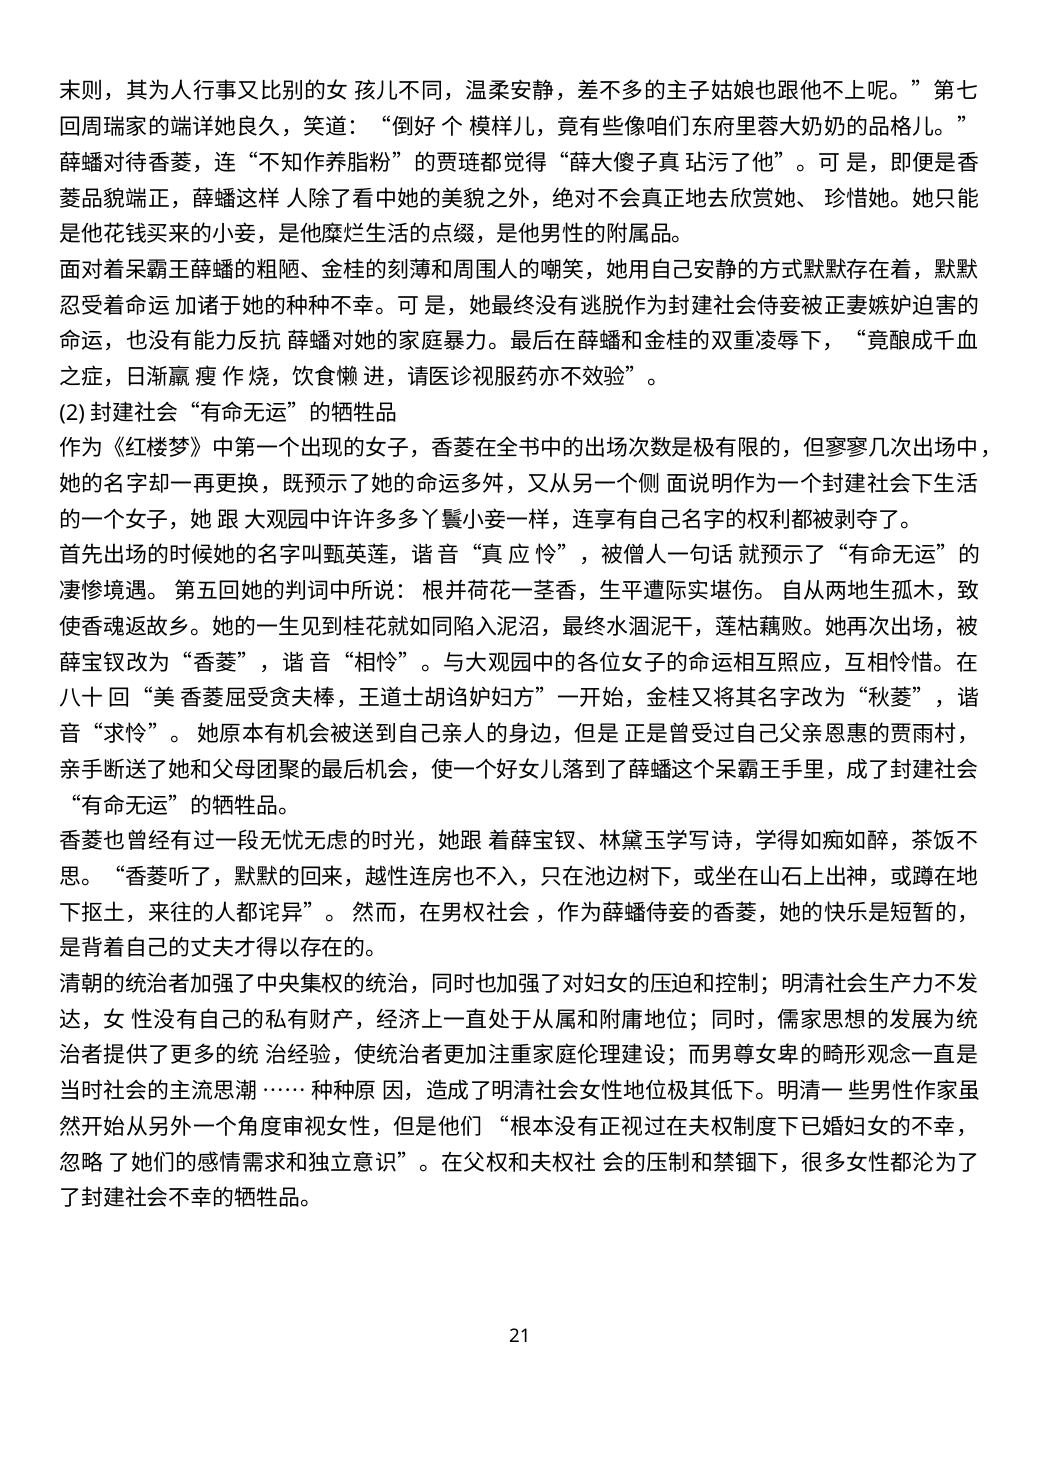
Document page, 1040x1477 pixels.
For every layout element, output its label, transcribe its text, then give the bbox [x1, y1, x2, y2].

text 作为《红楼梦》中第一个出现的女子，香菱在全书中的出场次数是极有限的，但寥寥几次出场中，她的名字却一再更换，既预示了她的命运多舛，又从另一个侧 面说明作为一个封建社会下生活的一个女子，她 跟 大观园中许许多多丫鬟小妾一样，连享有自己名字的权利都被剥夺了。 [59, 430, 980, 534]
text 清朝的统治者加强了中央集权的统治，同时也加强了对妇女的压迫和控制；明清社会生产力不发达，女 性没有自己的私有财产，经济上一直处于从属和附庸地位；同时，儒家思想的发展为统治者提供了更多的统 治经验，使统治者更加注重家庭伦理建设；而男尊女卑的畸形观念一直是当时社会的主流思潮 …… 种种原 因，造成了明清社会女性地位极其低下。明清一 些男性作家虽然开始从另外一个角度审视女性，但是他们 “根本没有正视过在夫权制度下已婚妇女的不幸，忽略 了她们的感情需求和独立意识”。在父权和夫权社 会的压制和禁锢下，很多女性都沦为了了封建社会不幸的牺牲品。 [59, 966, 980, 1212]
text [59, 73, 980, 248]
text (2) 封建社会“有命无运”的牺牲品 [59, 394, 980, 427]
text 面对着呆霸王薛蟠的粗陋、金桂的刻薄和周围人的嘲笑，她用自己安静的方式默默存在着，默默忍受着命运 加诸于她的种种不幸。可 是，她最终没有逃脱作为封建社会侍妾被正妻嫉妒迫害的命运，也没有能力反抗 薛蟠对她的家庭暴力。最后在薛蟠和金桂的双重凌辱下，“竟酿成千血之症，日渐羸 瘦 作 烧，饮食懒 进，请医诊视服药亦不效验”。 [59, 252, 980, 391]
text 首先出场的时候她的名字叫甄英莲，谐 音“真 应 怜”，被僧人一句话 就预示了“有命无运”的凄惨境遇。 第五回她的判词中所说： 根并荷花一茎香，生平遭际实堪伤。 自从两地生孤木，致使香魂返故乡。她的一生见到桂花就如同陷入泥沼，最终水涸泥干，莲枯藕败。她再次出场，被薛宝钗改为“香菱”，谐 音“相怜”。与大观园中的各位女子的命运相互照应，互相怜惜。在八十 回“美 香菱屈受贪夫棒，王道士胡诌妒妇方”一开始，金桂又将其名字改为“秋菱”，谐音“求怜”。 她原本有机会被送到自己亲人的身边，但是 正是曾受过自己父亲恩惠的贾雨村，亲手断送了她和父母团聚的最后机会，使一个好女儿落到了薛蟠这个呆霸王手里，成了封建社会“有命无运”的牺牲品。 [59, 537, 980, 820]
text 香菱也曾经有过一段无忧无虑的时光，她跟 着薛宝钗、林黛玉学写诗，学得如痴如醉，茶饭不思。“香菱听了，默默的回来，越性连房也不入，只在池边树下，或坐在山石上出神，或蹲在地下抠土，来往的人都诧异”。 然而，在男权社会 ，作为薛蟠侍妾的香菱，她的快乐是短暂的，是背着自己的丈夫才得以存在的。 [59, 823, 980, 962]
